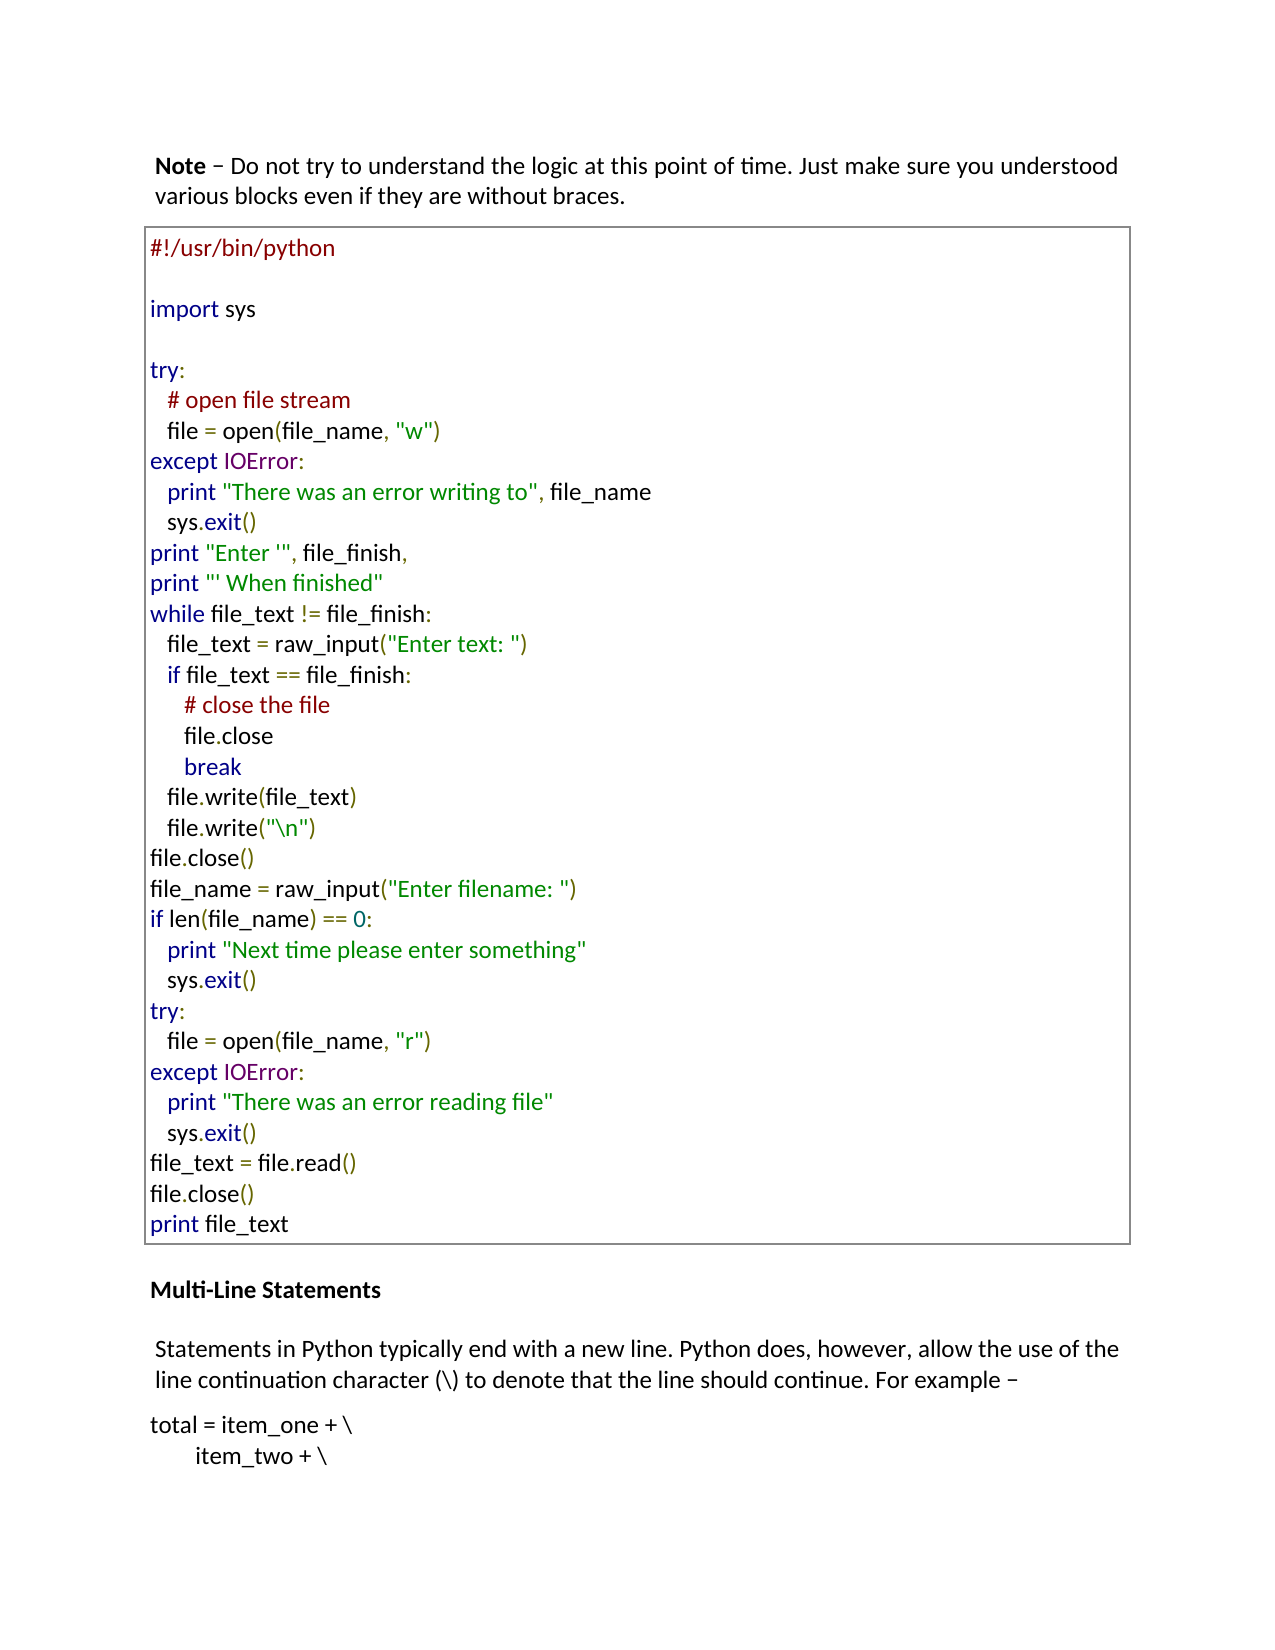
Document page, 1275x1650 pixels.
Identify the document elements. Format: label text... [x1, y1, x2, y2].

text print "Next time please enter something" [150, 934, 1125, 964]
text item_two + \ [150, 1440, 1125, 1471]
subtitle Multi-Line Statements [150, 1274, 1125, 1304]
text break [150, 751, 1125, 781]
text file = open(file_name, "w") [150, 415, 1125, 445]
text print file_text [146, 1203, 1129, 1243]
text # open file stream [150, 384, 1125, 415]
text file_name = raw_input("Enter filename: ") [150, 873, 1125, 903]
text if len(file_name) == 0: [150, 903, 1125, 934]
text file.write("\n") [150, 812, 1125, 842]
text file = open(file_name, "r") [150, 1025, 1125, 1056]
text file.close() [150, 842, 1125, 873]
text try: [150, 995, 1125, 1025]
text except IOError: [150, 445, 1125, 476]
text try: [150, 354, 1125, 384]
text if file_text == file_finish: [150, 659, 1125, 689]
text print "There was an error writing to", file_name [150, 476, 1125, 506]
text print "Enter '", file_finish, [150, 537, 1125, 567]
text sys.exit() [150, 506, 1125, 537]
text Statements in Python typically end with a new line. Python does, however, allow the use of the line continuation character (\) to denote that the line should continue. For example − [155, 1333, 1120, 1394]
text # close the file [150, 689, 1125, 720]
text Note − Do not try to understand the logic at this point of time. Just make sure you understood various blocks even if they are without braces. [155, 150, 1120, 211]
text #!/usr/bin/python [146, 228, 1129, 262]
text file_text = raw_input("Enter text: ") [150, 628, 1125, 659]
text file.close() [150, 1178, 1125, 1203]
text file.write(file_text) [150, 781, 1125, 812]
text sys.exit() [150, 1117, 1125, 1147]
text print "' When finished" [150, 567, 1125, 598]
text while file_text != file_finish: [150, 598, 1125, 628]
text except IOError: [150, 1056, 1125, 1086]
text total = item_one + \ [150, 1409, 1125, 1440]
text file_text = file.read() [150, 1147, 1125, 1178]
text sys.exit() [150, 964, 1125, 995]
text print "There was an error reading file" [150, 1086, 1125, 1117]
text import sys [150, 293, 1125, 323]
text file.close [150, 720, 1125, 751]
